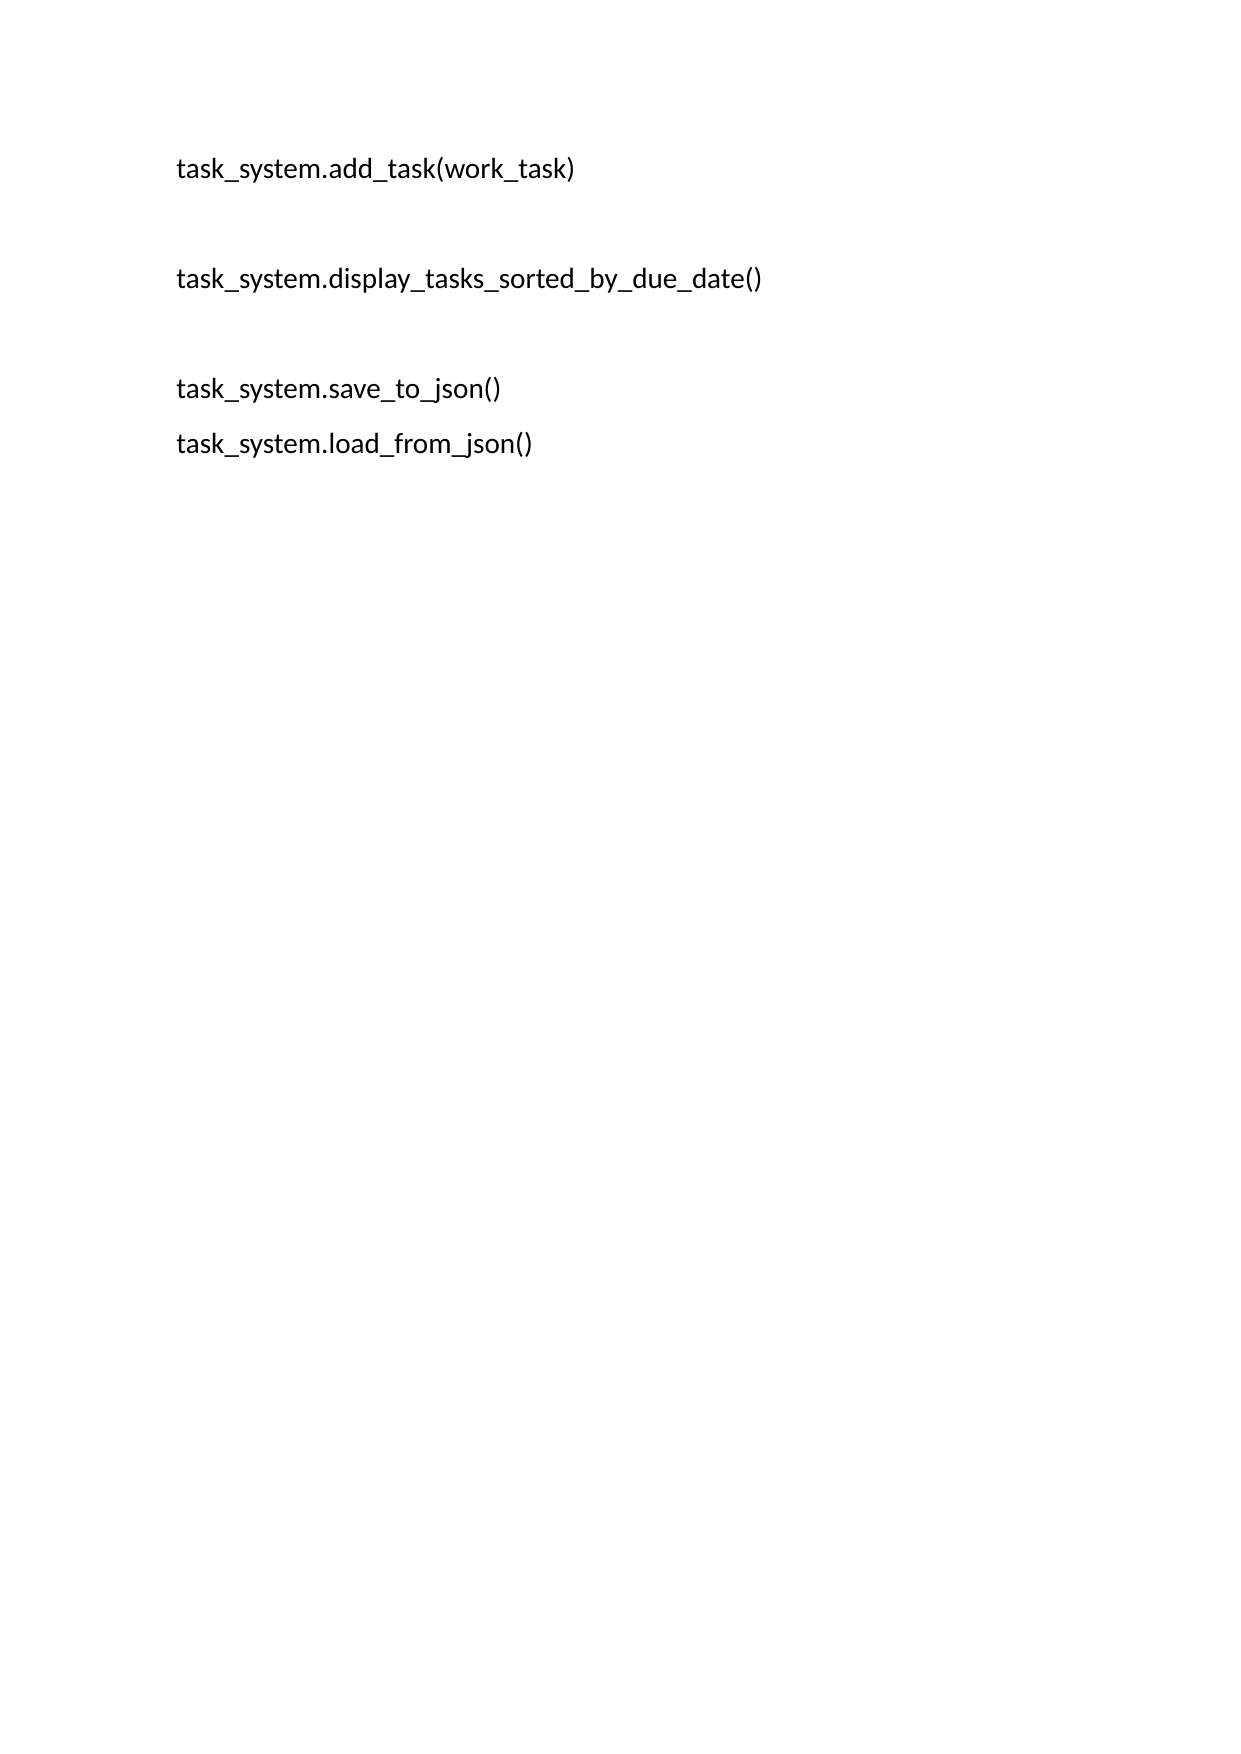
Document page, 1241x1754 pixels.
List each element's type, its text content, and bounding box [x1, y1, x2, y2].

text task_system.add_task(work_task) [150, 150, 1090, 186]
text task_system.load_from_json() [150, 426, 1090, 461]
text task_system.save_to_json() [150, 370, 1090, 406]
text task_system.display_tasks_sorted_by_due_date() [150, 260, 1090, 296]
